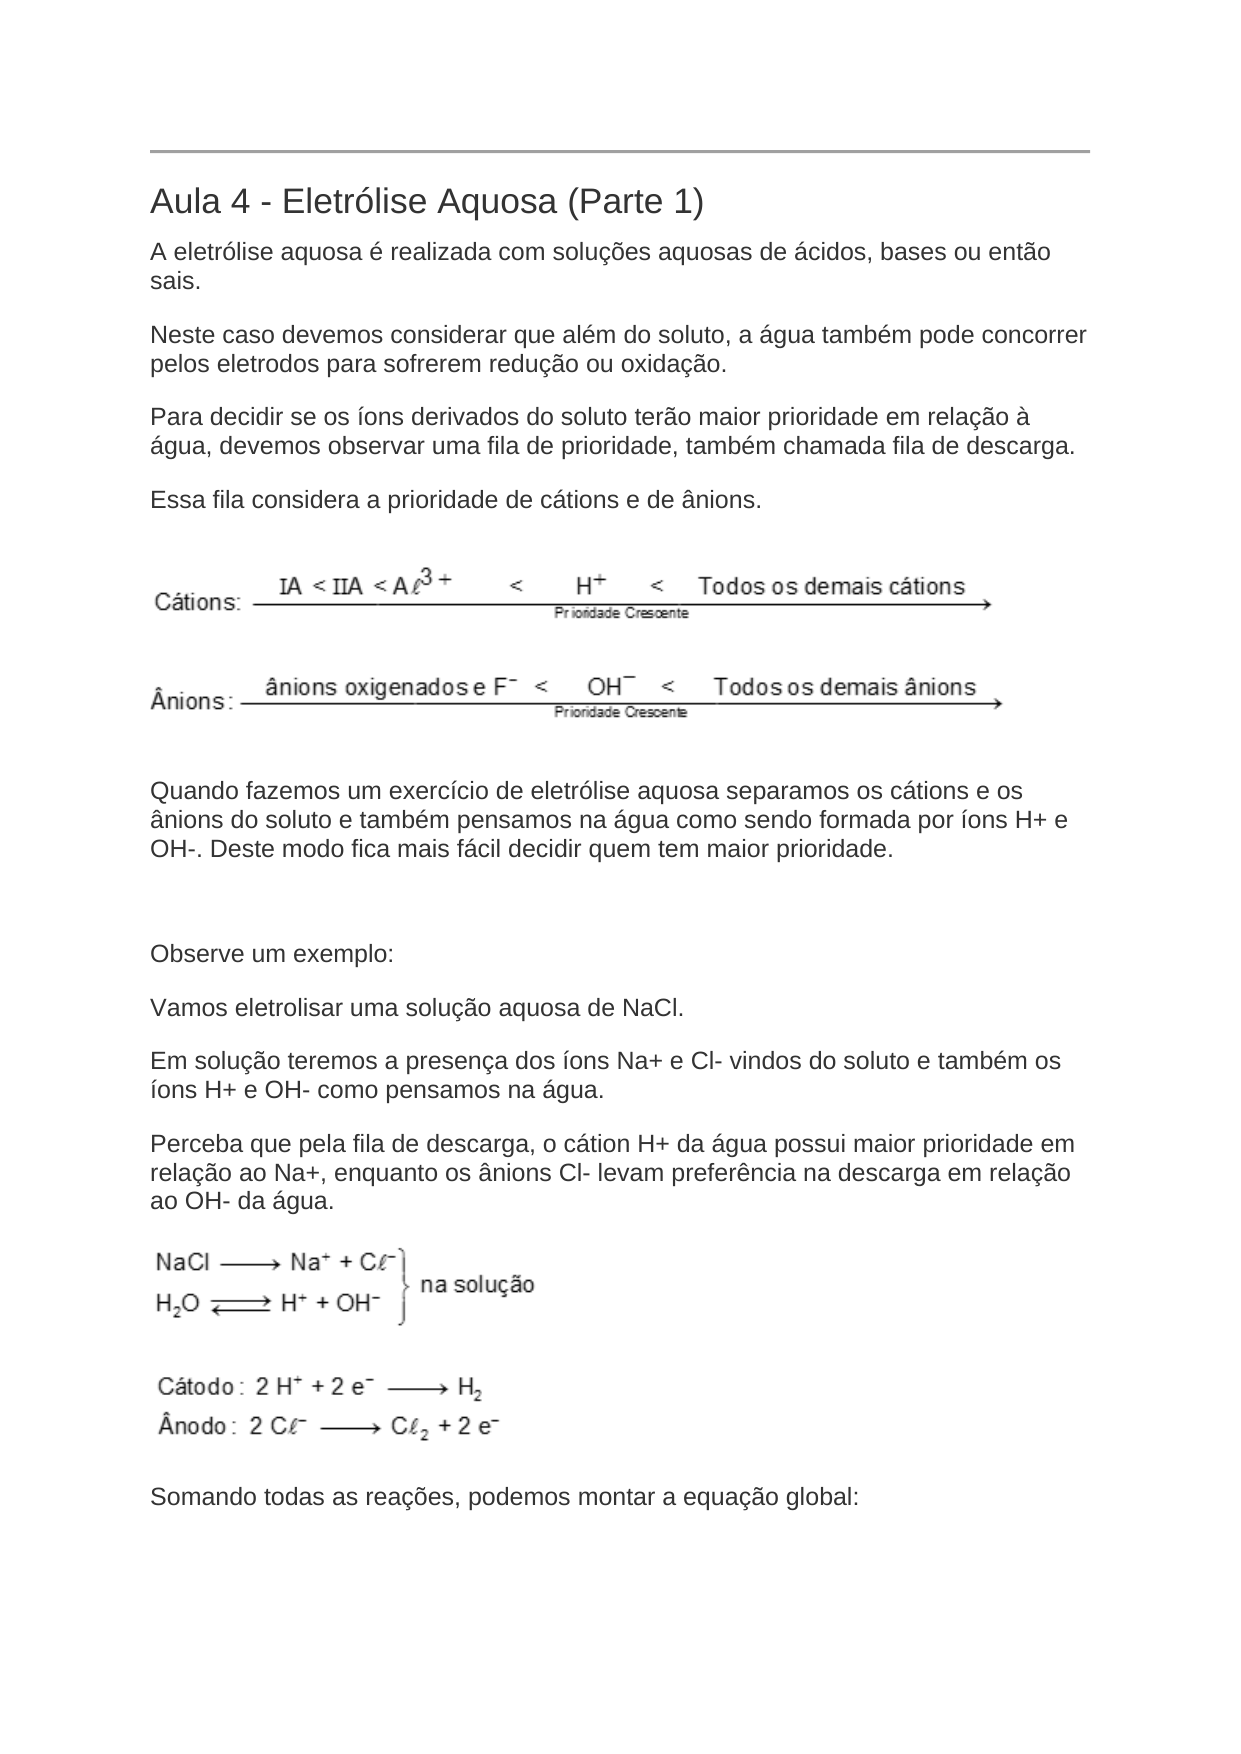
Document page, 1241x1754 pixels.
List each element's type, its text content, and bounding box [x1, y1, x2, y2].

text Observe um exemplo: [150, 939, 1090, 967]
text Em solução teremos a presença dos íons Na+ e Cl- vindos do soluto e também os íons H+ e OH- como pensamos na água. [150, 1046, 1090, 1104]
text Quando fazemos um exercício de eletrólise aquosa separamos os cátions e os ânions do soluto e também pensamos na água como sendo formada por íons H+ e OH-. Deste modo fica mais fácil decidir quem tem maior prioridade. [150, 776, 1090, 862]
picture [150, 1240, 564, 1458]
text A eletrólise aquosa é realizada com soluções aquosas de ácidos, bases ou então sais. [150, 237, 1090, 295]
text Vamos eletrolisar uma solução aquosa de NaCl. [150, 992, 1090, 1021]
text Neste caso devemos considerar que além do soluto, a água também pode concorrer pelos eletrodos para sofrerem redução ou oxidação. [150, 320, 1090, 377]
text Somando todas as reações, podemos montar a equação global: [150, 1482, 1090, 1511]
text Perceba que pela fila de descarga, o cátion H+ da água possui maior prioridade em relação ao Na+, enquanto os ânions Cl- levam preferência na descarga em relação ao OH- da água. [150, 1129, 1090, 1215]
text Para decidir se os íons derivados do soluto terão maior prioridade em relação à água, devemos observar uma fila de prioridade, também chamada fila de descarga. [150, 402, 1090, 460]
picture [150, 538, 1022, 752]
subtitle Aula 4 - Eletrólise Aquosa (Parte 1) [150, 180, 1090, 221]
text Essa fila considera a prioridade de cátions e de ânions. [150, 485, 1090, 514]
